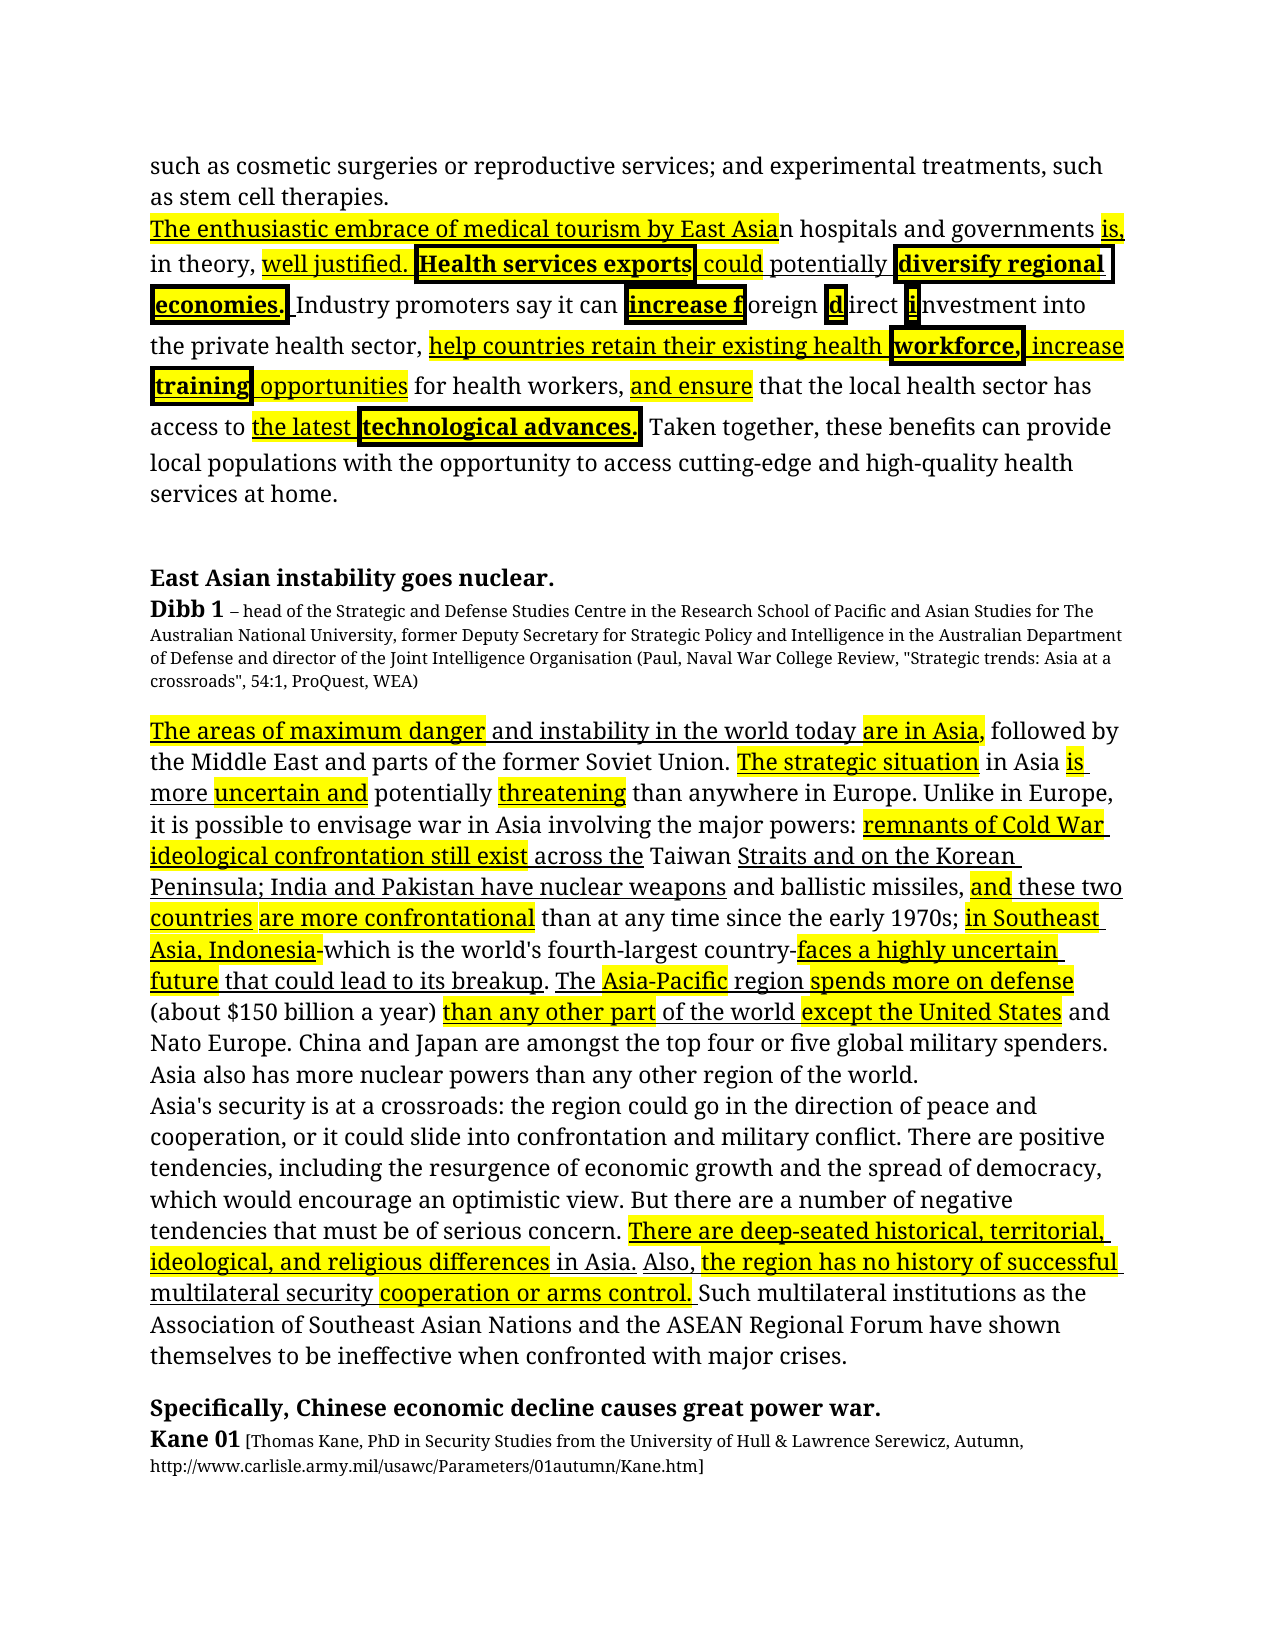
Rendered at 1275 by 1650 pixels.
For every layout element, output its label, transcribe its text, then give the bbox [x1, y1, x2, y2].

text Dibb 1 – head of the Strategic and Defense Studies Centre in the Research School of Pacific and Asian Studies for The Australian National University, former Deputy Secretary for Strategic Policy and Intelligence in the Australian Department of Defense and director of the Joint Intelligence Organisation (Paul, Naval War College Review, "Strategic trends: Asia at a crossroads", 54:1, ProQuest, WEA) [150, 593, 1125, 692]
text The enthusiastic embrace of medical tourism by East Asian hospitals and governments is, in theory, well justified. Health services exports could potentially diversify regional economies. Industry promoters say it can increase foreign direct investment into the private health sector, help countries retain their existing health workforce, increase training opportunities for health workers, and ensure that the local health sector has access to the latest technological advances. Taken together, these benefits can provide local populations with the opportunity to access cutting-edge and high-quality health services at home. [150, 241, 1125, 509]
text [150, 150, 1125, 212]
subtitle Specifically, Chinese economic decline causes great power war. [150, 1392, 1125, 1423]
text The enthusiastic embrace of medical tourism by East Asian hospitals and governments is, in theory, well justified. Health services exports could potentially diversify regional economies. Industry promoters say it can increase foreign direct investment into the private health sector, help countries retain their existing health workforce, increase training opportunities for health workers, and ensure that the local health sector has access to the latest technological advances. Taken together, these benefits can provide local populations with the opportunity to access cutting-edge and high-quality health services at home. [150, 212, 1125, 275]
subtitle East Asian instability goes nuclear. [150, 561, 1125, 593]
text Asia's security is at a crossroads: the region could go in the direction of peace and cooperation, or it could slide into confrontation and military conflict. There are positive tendencies, including the resurgence of economic growth and the spread of democracy, which would encourage an optimistic view. But there are a number of negative tendencies that must be of serious concern. There are deep-seated historical, territorial, ideological, and religious differences in Asia. Also, the region has no history of successful multilateral security cooperation or arms control. Such multilateral institutions as the Association of Southeast Asian Nations and the ASEAN Regional Forum have shown themselves to be ineffective when confronted with major crises. [150, 1090, 1125, 1371]
text Kane 01 [Thomas Kane, PhD in Security Studies from the University of Hull & Lawrence Serewicz, Autumn, http://www.carlisle.army.mil/usawc/Parameters/01autumn/Kane.htm] [150, 1423, 1125, 1477]
text The areas of maximum danger and instability in the world today are in Asia, followed by the Middle East and parts of the former Soviet Union. The strategic situation in Asia is more uncertain and potentially threatening than anywhere in Europe. Unlike in Europe, it is possible to envisage war in Asia involving the major powers: remnants of Cold War ideological confrontation still exist across the Taiwan Straits and on the Korean Peninsula; India and Pakistan have nuclear weapons and ballistic missiles, and these two countries are more confrontational than at any time since the early 1970s; in Southeast Asia, Indonesia-which is the world's fourth-largest country-faces a highly uncertain future that could lead to its breakup. The Asia-Pacific region spends more on defense (about $150 billion a year) than any other part of the world except the United States and Nato Europe. China and Japan are amongst the top four or five global military spenders. Asia also has more nuclear powers than any other region of the world. [150, 715, 1125, 1090]
